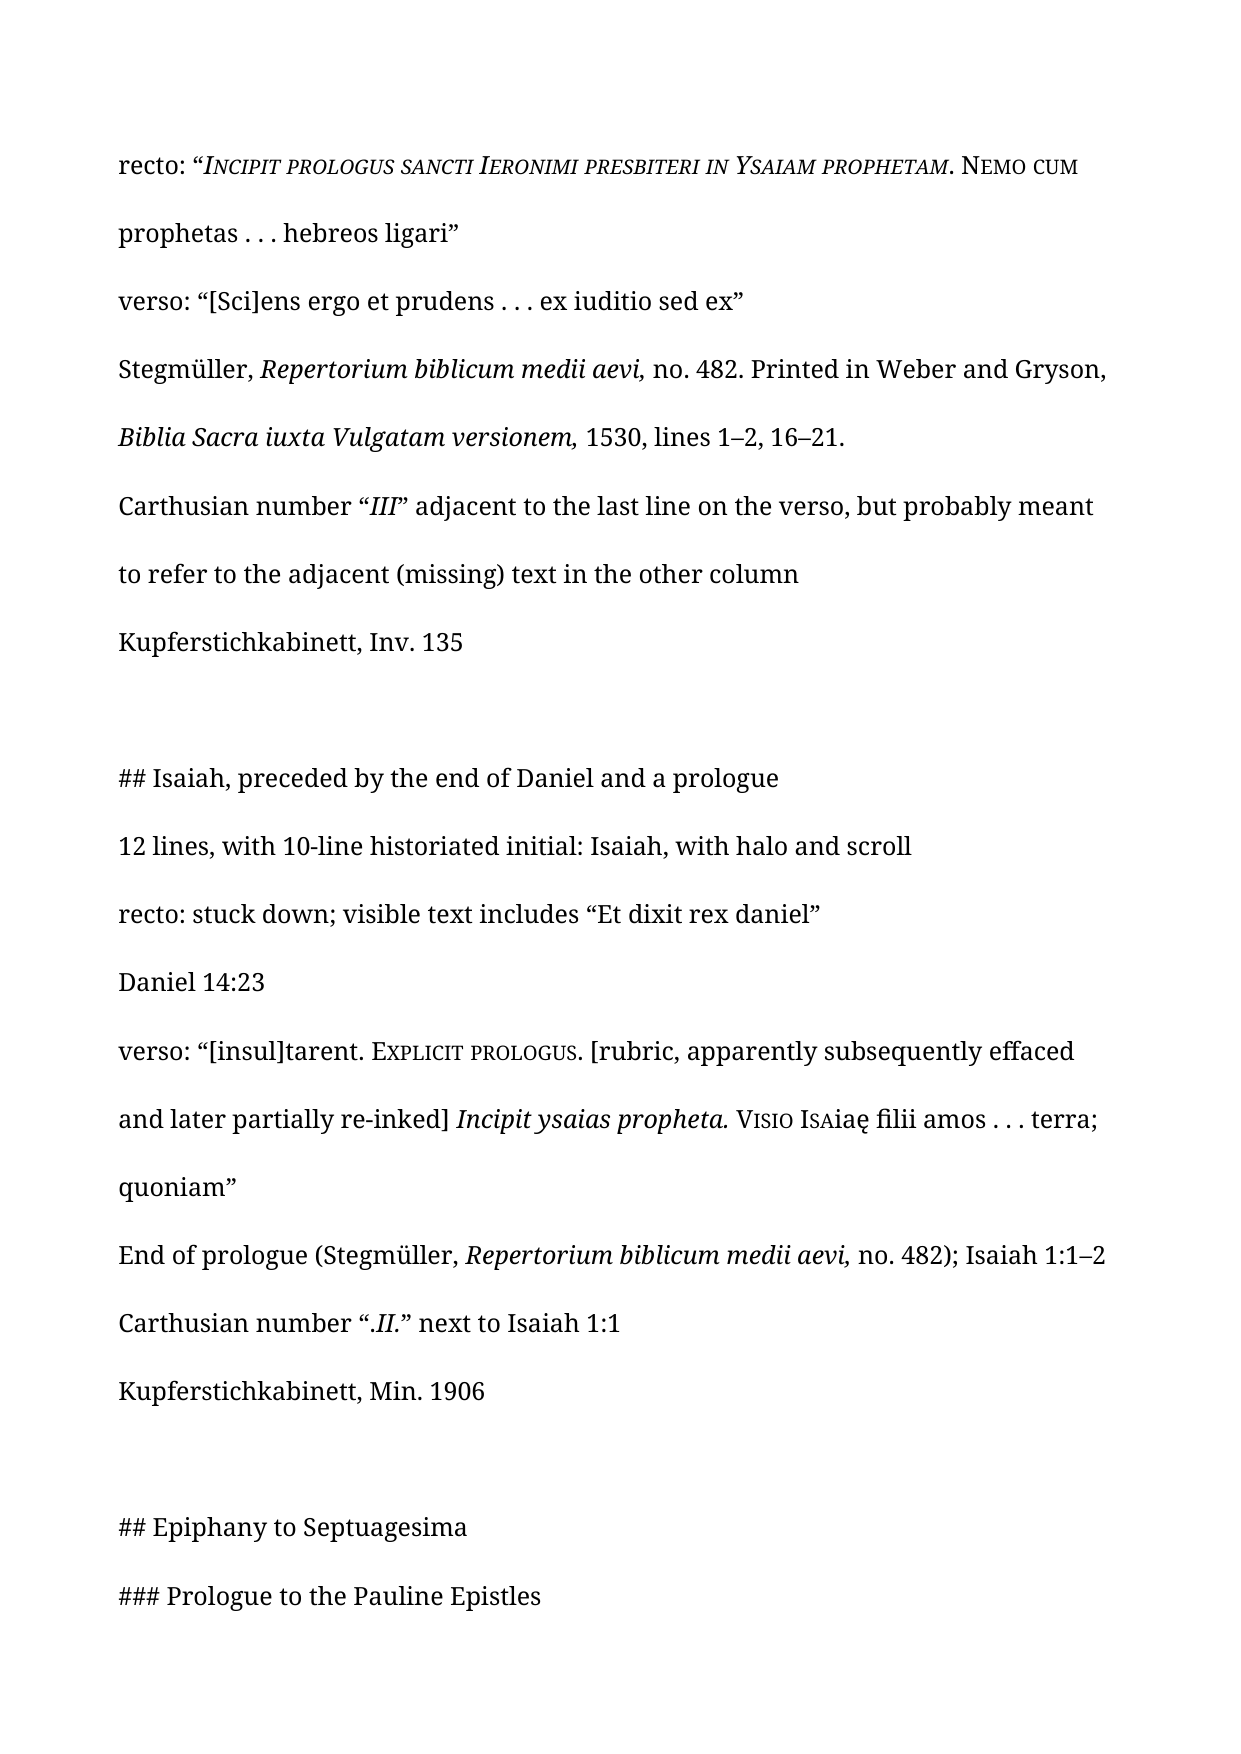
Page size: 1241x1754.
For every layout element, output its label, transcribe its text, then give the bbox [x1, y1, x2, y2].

text recto: “Incipit prologus sancti Ieronimi presbiteri in Ysaiam prophetam. Nemo cum prophetas . . . hebreos ligari” [118, 148, 1122, 250]
text Daniel 14:23 [118, 965, 1122, 999]
text End of prologue (Stegmüller, Repertorium biblicum medii aevi, no. 482); Isaiah 1:1–2 [118, 1238, 1122, 1272]
text verso: “[insul]tarent. Explicit prologus. [rubric, apparently subsequently effaced and later partially re-inked] Incipit ysaias propheta. Visio Isaiaę filii amos . . . terra; quoniam” [118, 1033, 1122, 1203]
text ## Isaiah, preceded by the end of Daniel and a prologue [118, 761, 1122, 795]
text Stegmüller, Repertorium biblicum medii aevi, no. 482. Printed in Weber and Gryson, Biblia Sacra iuxta Vulgatam versionem, 1530, lines 1–2, 16–21. [118, 352, 1122, 454]
text Carthusian number “III” adjacent to the last line on the verso, but probably meant to refer to the adjacent (missing) text in the other column [118, 488, 1122, 590]
text verso: “[Sci]ens ergo et prudens . . . ex iuditio sed ex” [118, 284, 1122, 318]
text recto: stuck down; visible text includes “Et dixit rex daniel” [118, 897, 1122, 931]
text ## Epiphany to Septuagesima [118, 1510, 1122, 1544]
text Carthusian number “.II.” next to Isaiah 1:1 [118, 1306, 1122, 1340]
text 12 lines, with 10-line historiated initial: Isaiah, with halo and scroll [118, 829, 1122, 863]
text ### Prologue to the Pauline Epistles [118, 1578, 1122, 1612]
text Kupferstichkabinett, Min. 1906 [118, 1374, 1122, 1408]
text Kupferstichkabinett, Inv. 135 [118, 624, 1122, 658]
